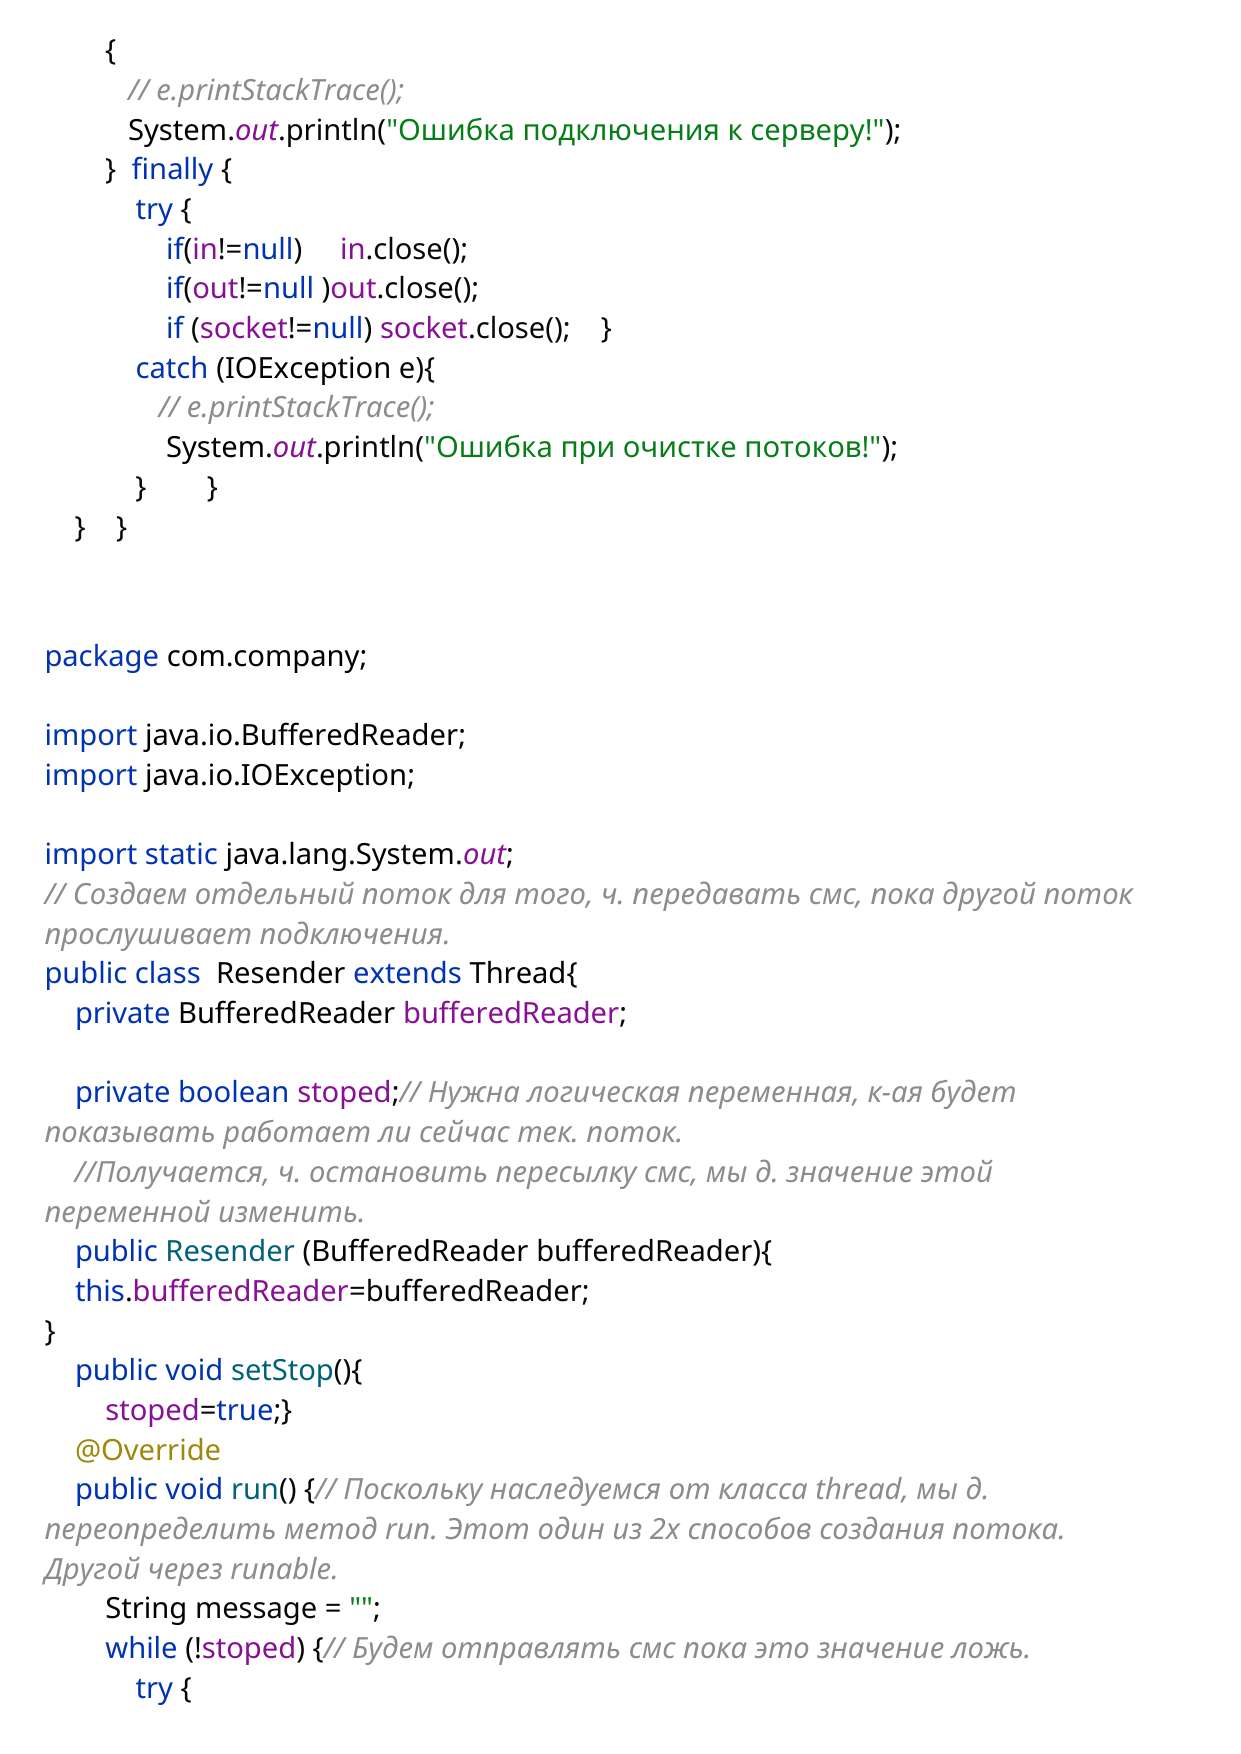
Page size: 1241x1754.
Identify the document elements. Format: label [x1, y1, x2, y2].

text [44, 29, 1152, 546]
text [44, 635, 1152, 1707]
